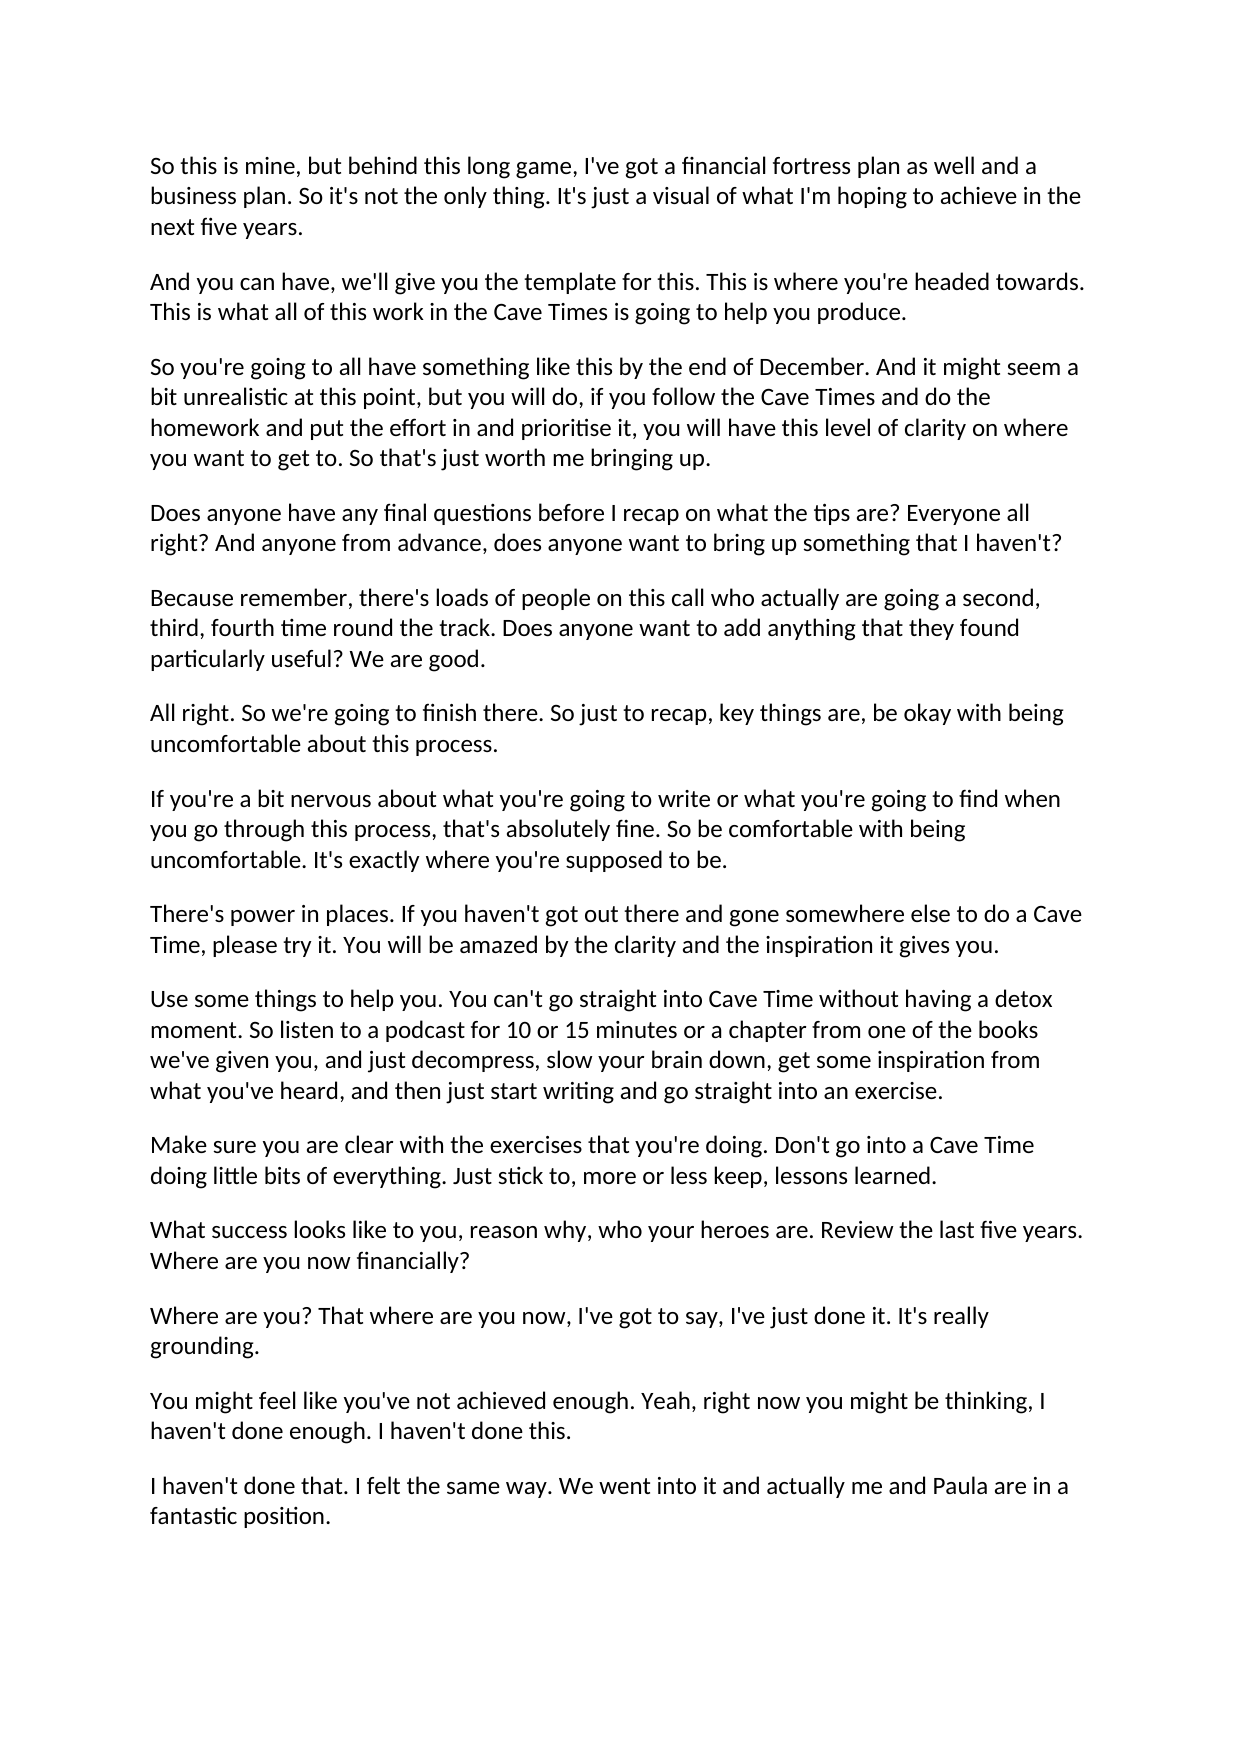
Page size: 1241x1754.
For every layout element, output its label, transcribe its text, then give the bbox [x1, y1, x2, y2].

text I haven't done that. I felt the same way. We went into it and actually me and Paula are in a fantastic position. [150, 1470, 1090, 1531]
text What success looks like to you, reason why, who your heroes are. Review the last five years. Where are you now financially? [150, 1215, 1090, 1276]
text You might feel like you've not achieved enough. Yeah, right now you might be thinking, I haven't done enough. I haven't done this. [150, 1385, 1090, 1446]
text Make sure you are clear with the exercises that you're doing. Don't go into a Cave Time doing little bits of everything. Just stick to, more or less keep, lessons learned. [150, 1129, 1090, 1191]
text Use some things to help you. You can't go straight into Cave Time without having a detox moment. So listen to a podcast for 10 or 15 minutes or a chapter from one of the books we've given you, and just decompress, slow your brain down, get some inspiration from what you've heard, and then just start writing and go straight into an exercise. [150, 983, 1090, 1106]
text Does anyone have any final questions before I recap on what the tips are? Everyone all right? And anyone from advance, does anyone want to bring up something that I haven't? [150, 497, 1090, 558]
text And you can have, we'll give you the template for this. This is where you're headed towards. This is what all of this work in the Cave Times is going to help you produce. [150, 266, 1090, 327]
text So this is mine, but behind this long game, I've got a financial fortress plan as well and a business plan. So it's not the only thing. It's just a visual of what I'm hoping to achieve in the next five years. [150, 150, 1090, 242]
text If you're a bit nervous about what you're going to write or what you're going to find when you go through this process, that's absolutely fine. So be comfortable with being uncomfortable. It's exactly where you're supposed to be. [150, 783, 1090, 874]
text There's power in places. If you haven't got out there and gone somewhere else to do a Cave Time, please try it. You will be amazed by the clarity and the inspiration it gives you. [150, 898, 1090, 959]
text All right. So we're going to finish there. So just to recap, key things are, be okay with being uncomfortable about this process. [150, 698, 1090, 759]
text Where are you? That where are you now, I've got to say, I've just done it. It's really grounding. [150, 1300, 1090, 1361]
text Because remember, there's loads of people on this call who actually are going a second, third, fourth time round the track. Does anyone want to add anything that they found particularly useful? We are good. [150, 582, 1090, 673]
text So you're going to all have something like this by the end of December. And it might seem a bit unrealistic at this point, but you will do, if you follow the Cave Times and do the homework and put the effort in and prioritise it, you will have this level of clarity on where you want to get to. So that's just worth me bringing up. [150, 351, 1090, 473]
